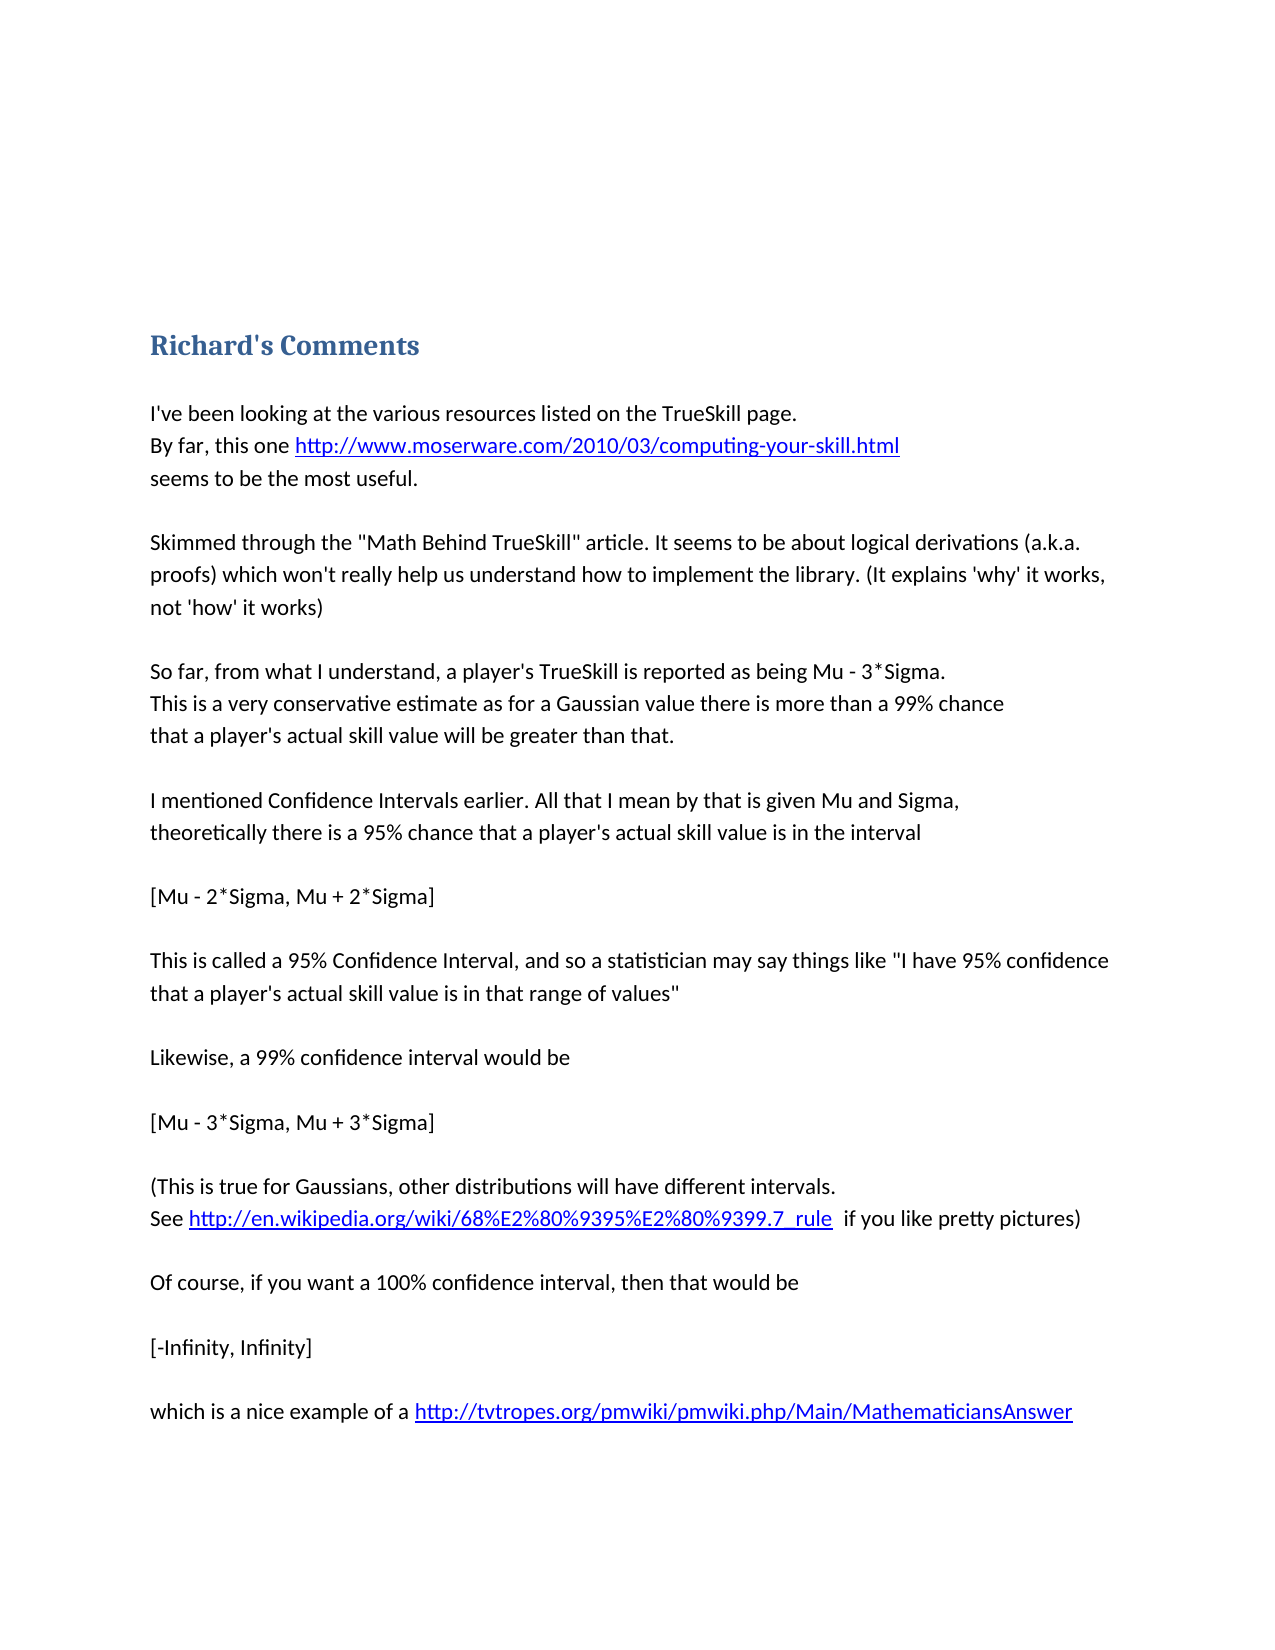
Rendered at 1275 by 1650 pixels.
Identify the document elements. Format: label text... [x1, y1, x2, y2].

text This is a very conservative estimate as for a Gaussian value there is more than a 99% chance [150, 689, 1125, 717]
text By far, this one http://www.moserware.com/2010/03/computing-your-skill.html [150, 432, 1125, 460]
text that a player's actual skill value will be greater than that. [150, 721, 1125, 749]
text seems to be the most useful. [150, 464, 1125, 492]
subtitle Richard's Comments [150, 329, 1125, 362]
text See http://en.wikipedia.org/wiki/68%E2%80%9395%E2%80%9399.7_rule if you like pretty pictures) [150, 1204, 1125, 1232]
text Likewise, a 99% confidence interval would be [150, 1043, 1125, 1071]
text [Mu - 2*Sigma, Mu + 2*Sigma] [150, 882, 1125, 910]
text theoretically there is a 95% chance that a player's actual skill value is in the interval [150, 818, 1125, 846]
text I've been looking at the various resources listed on the TrueSkill page. [150, 399, 1125, 427]
text [Mu - 3*Sigma, Mu + 3*Sigma] [150, 1108, 1125, 1136]
text Of course, if you want a 100% confidence interval, then that would be [150, 1268, 1125, 1297]
text This is called a 95% Confidence Interval, and so a statistician may say things like "I have 95% confidence that a player's actual skill value is in that range of values" [150, 947, 1125, 1007]
text which is a nice example of a http://tvtropes.org/pmwiki/pmwiki.php/Main/MathematiciansAnswer [150, 1397, 1125, 1425]
text So far, from what I understand, a player's TrueSkill is reported as being Mu - 3*Sigma. [150, 657, 1125, 685]
text (This is true for Gaussians, other distributions will have different intervals. [150, 1172, 1125, 1200]
text I mentioned Confidence Intervals earlier. All that I mean by that is given Mu and Sigma, [150, 786, 1125, 814]
text [-Infinity, Infinity] [150, 1333, 1125, 1361]
text Skimmed through the "Math Behind TrueSkill" article. It seems to be about logical derivations (a.k.a. proofs) which won't really help us understand how to implement the library. (It explains 'why' it works, not 'how' it works) [150, 528, 1125, 621]
